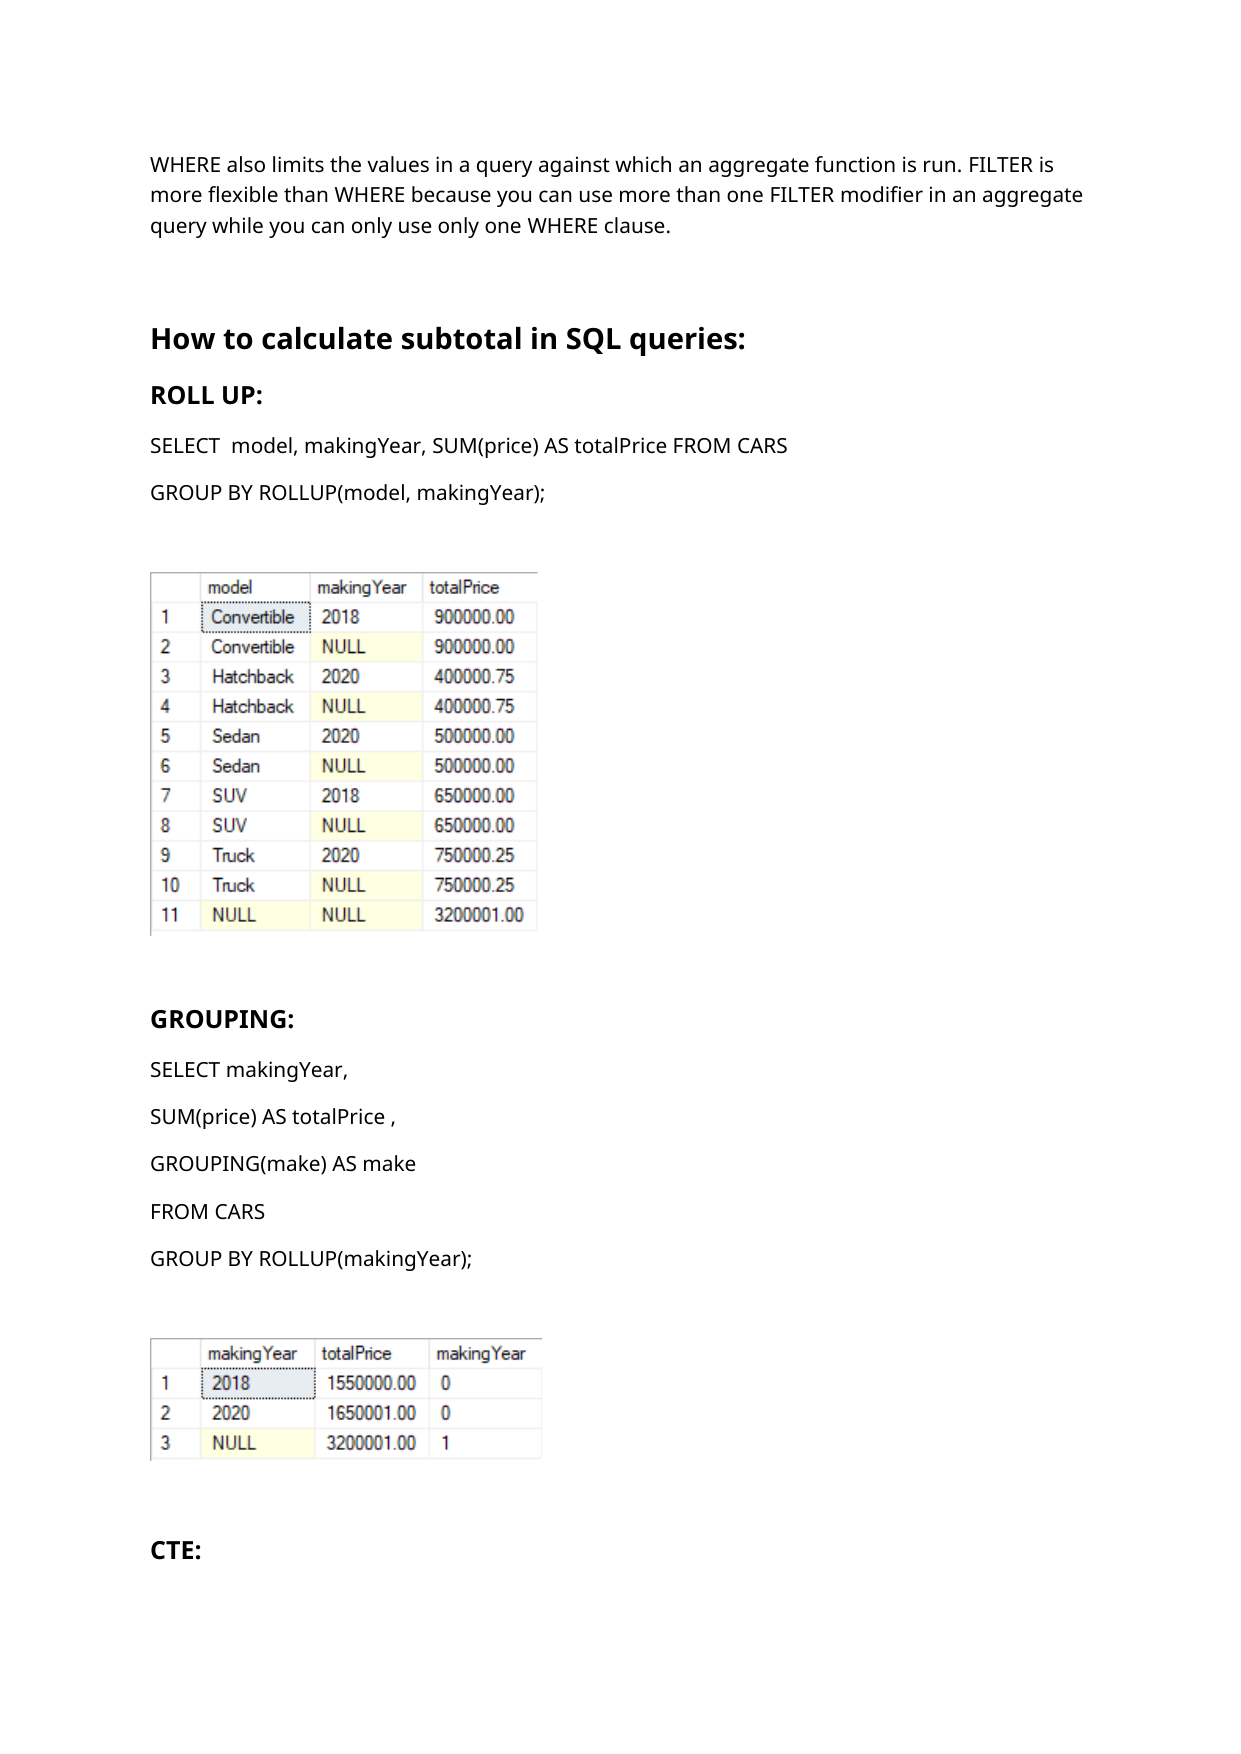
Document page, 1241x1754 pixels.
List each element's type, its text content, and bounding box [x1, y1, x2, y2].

text SELECT model, makingYear, SUM(price) AS totalPrice FROM CARS [150, 431, 1090, 459]
picture [150, 1338, 543, 1461]
text ROLL UP: [150, 377, 1090, 412]
text SUM(price) AS totalPrice , [150, 1102, 1090, 1131]
text GROUP BY ROLLUP(model, makingYear); [150, 478, 1090, 507]
text GROUPING(make) AS make [150, 1149, 1090, 1178]
text SELECT makingYear, [150, 1055, 1090, 1083]
picture [150, 572, 538, 936]
text GROUPING: [150, 1001, 1090, 1036]
text GROUP BY ROLLUP(makingYear); [150, 1244, 1090, 1272]
text WHERE also limits the values in a query against which an aggregate function is run. FILTER is more flexible than WHERE because you can use more than one FILTER modifier in an aggregate query while you can only use only one WHERE clause. [150, 150, 1090, 240]
text CTE: [150, 1533, 1090, 1567]
text How to calculate subtotal in SQL queries: [150, 318, 1090, 358]
text FROM CARS [150, 1197, 1090, 1225]
